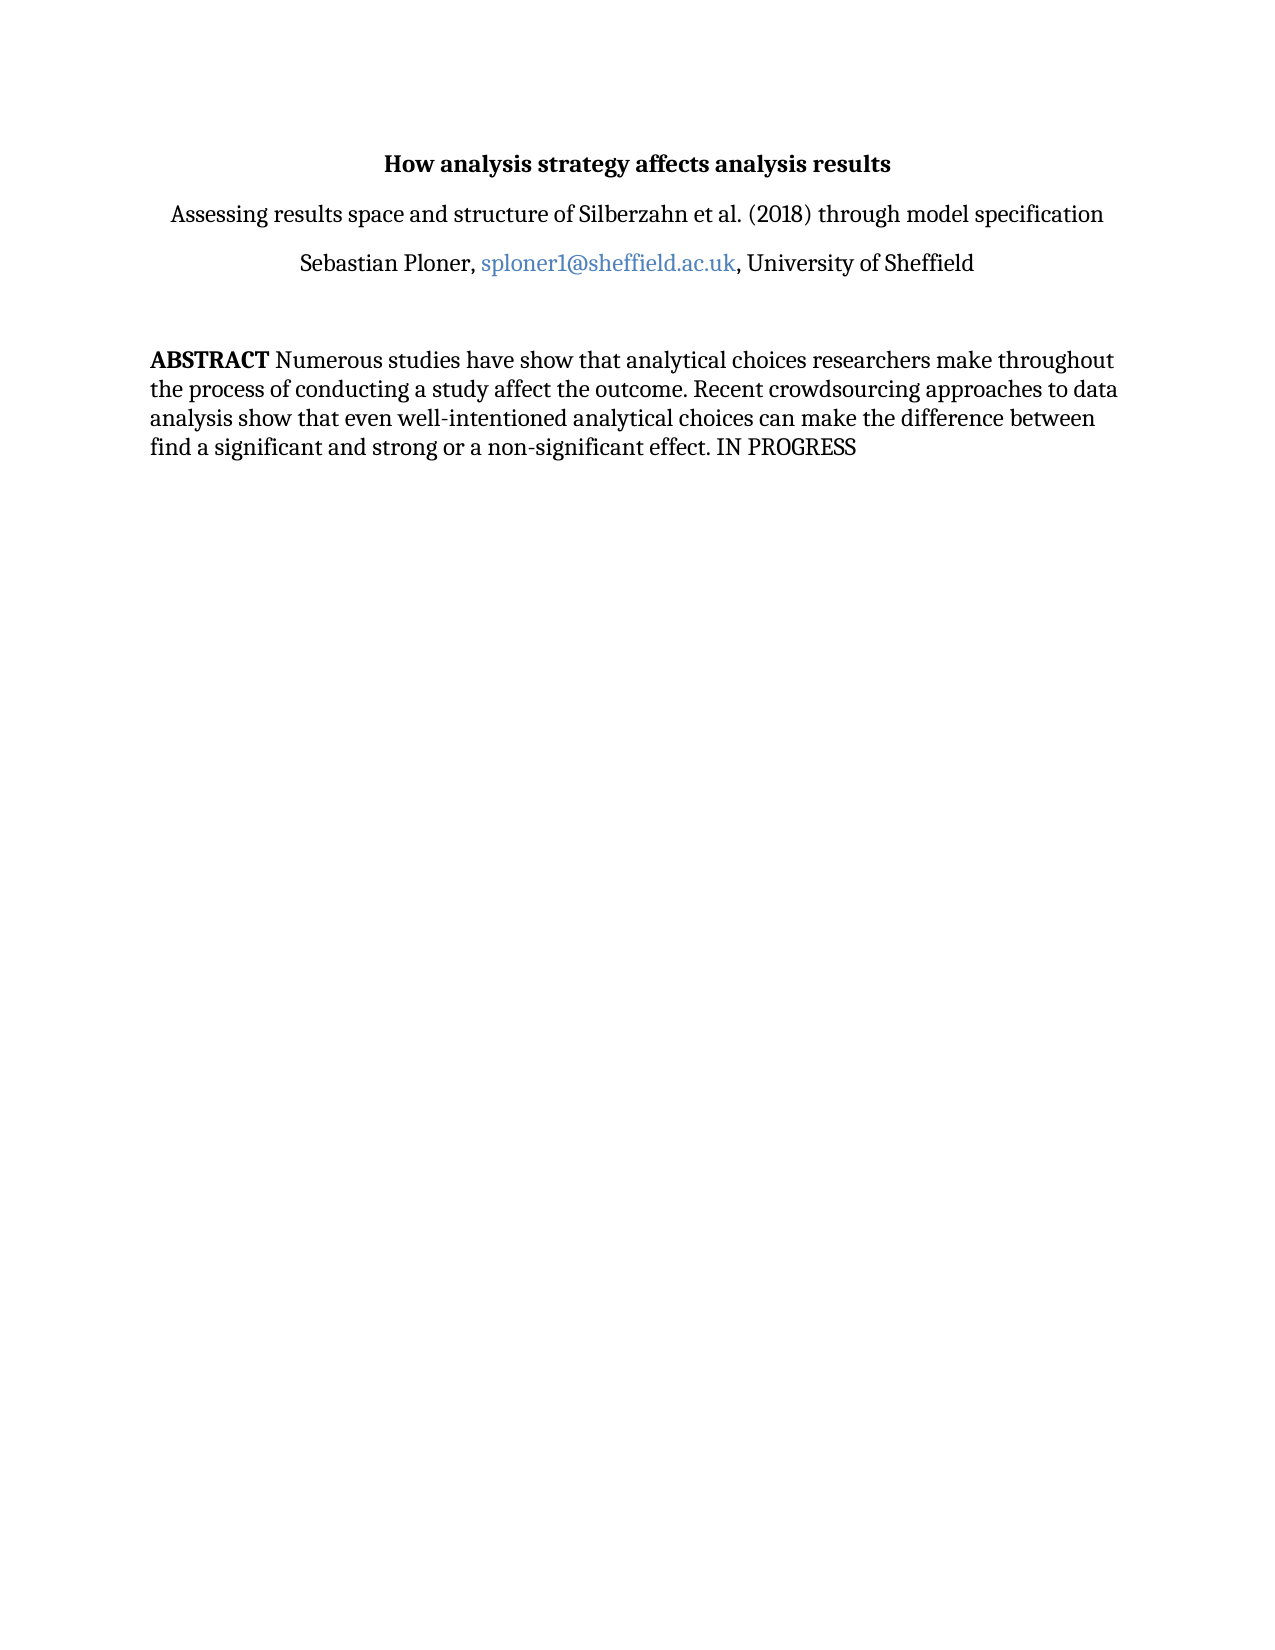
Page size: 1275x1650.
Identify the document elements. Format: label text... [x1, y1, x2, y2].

text Assessing results space and structure of Silberzahn et al. (2018) through model specification [150, 199, 1125, 228]
text How analysis strategy affects analysis results [150, 150, 1125, 179]
text ABSTRACT Numerous studies have show that analytical choices researchers make throughout the process of conducting a study affect the outcome. Recent crowdsourcing approaches to data analysis show that even well-intentioned analytical choices can make the difference between find a significant and strong or a non-significant effect. IN PROGRESS [150, 346, 1125, 461]
text Sebastian Ploner, sploner1@sheffield.ac.uk, University of Sheffield [150, 249, 1125, 278]
